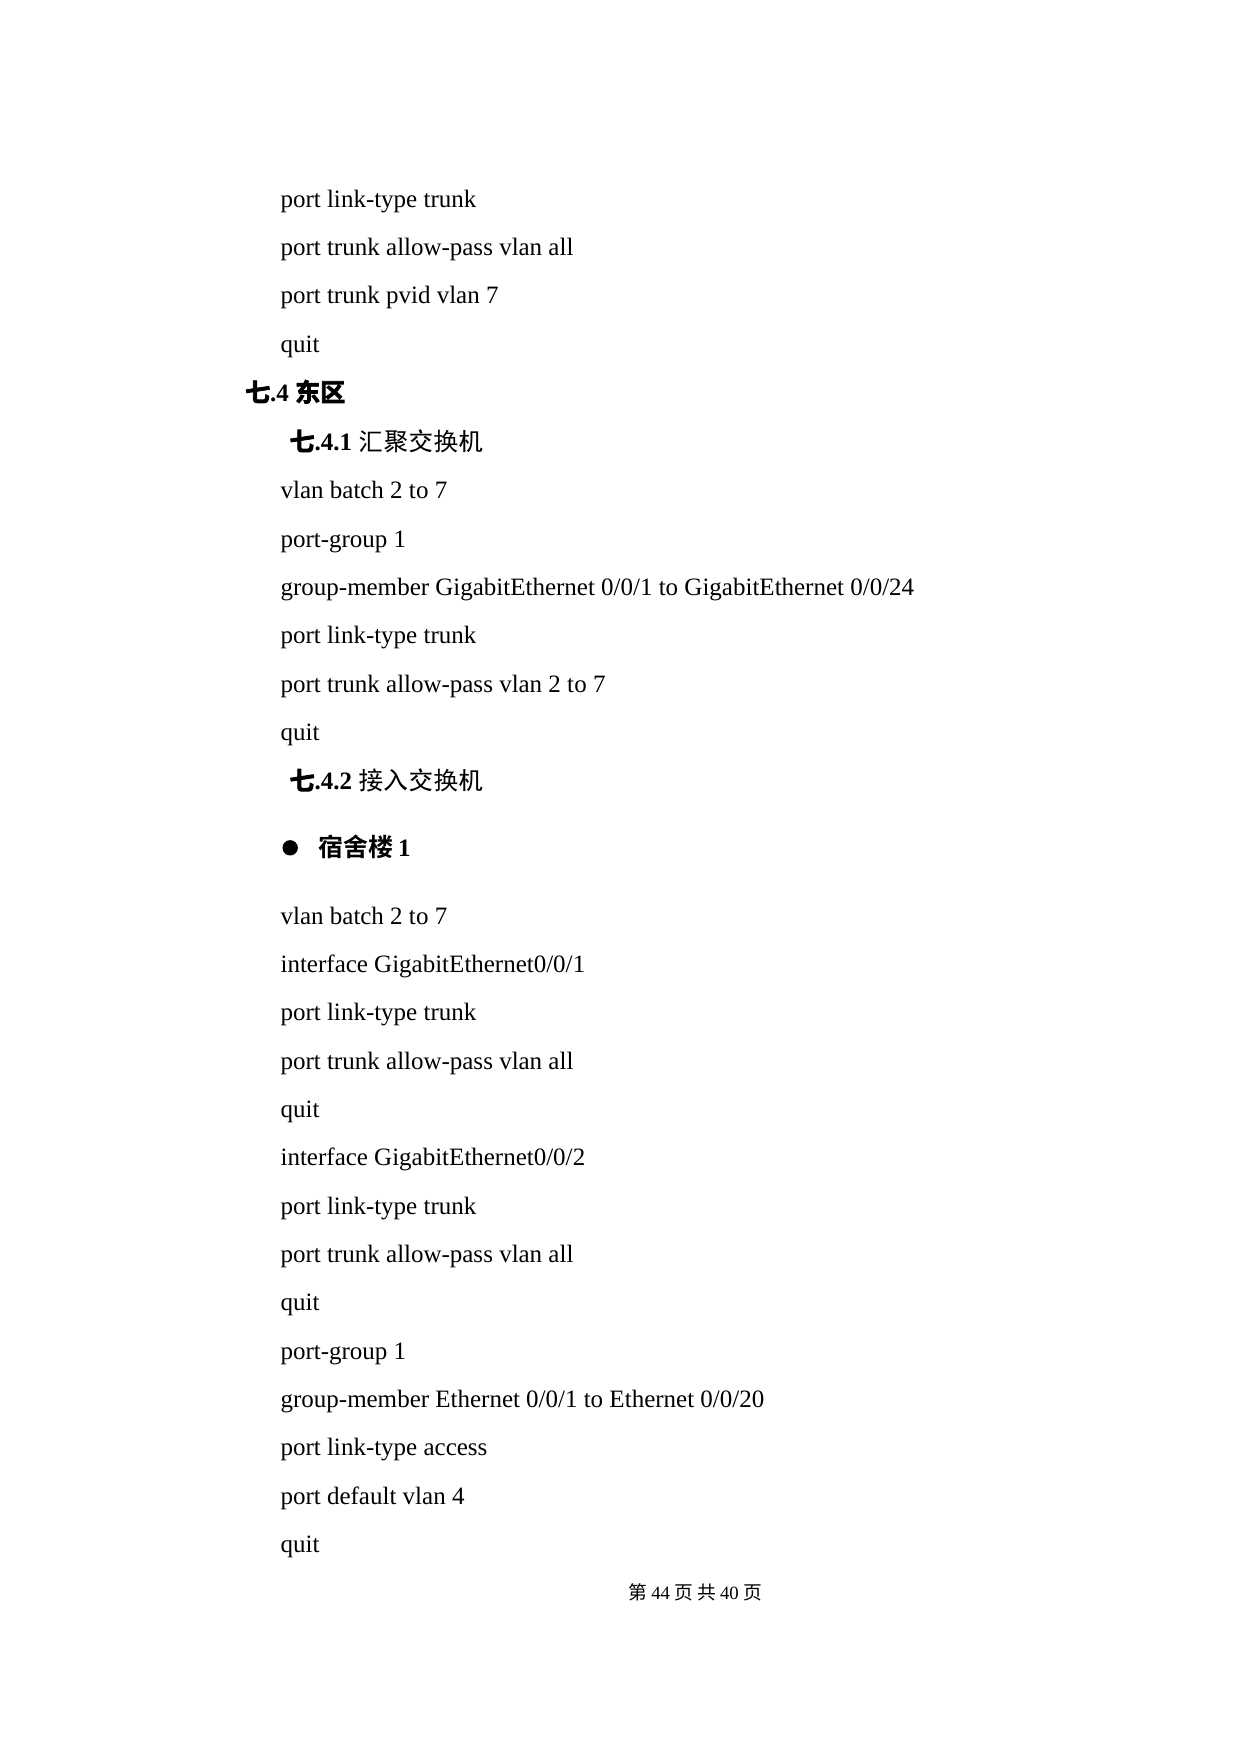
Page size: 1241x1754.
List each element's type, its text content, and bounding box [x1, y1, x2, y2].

text port link-type trunk [230, 1188, 1122, 1222]
text port trunk pvid vlan 7 [230, 278, 1122, 312]
text interface GigabitEthernet0/0/2 [230, 1140, 1122, 1174]
text port trunk allow-pass vlan all [230, 1043, 1122, 1077]
text quit [230, 714, 1122, 748]
text vlan batch 2 to 7 [230, 898, 1122, 932]
text port default vlan 4 [230, 1478, 1122, 1512]
text interface GigabitEthernet0/0/1 [230, 946, 1122, 980]
text port-group 1 [230, 1333, 1122, 1367]
text port link-type trunk [230, 995, 1122, 1029]
text quit [230, 1091, 1122, 1125]
list 宿舍楼1 [230, 812, 1122, 880]
text vlan batch 2 to 7 [230, 473, 1122, 507]
text port trunk allow-pass vlan all [230, 229, 1122, 263]
text port link-type trunk [230, 618, 1122, 652]
text quit [230, 1285, 1122, 1319]
text quit [230, 1526, 1122, 1560]
text port trunk allow-pass vlan all [230, 1236, 1122, 1270]
text group-member Ethernet 0/0/1 to Ethernet 0/0/20 [230, 1381, 1122, 1415]
text quit [230, 326, 1122, 360]
subtitle 汇聚交换机 [289, 424, 1122, 458]
subtitle 东区 [245, 374, 1122, 408]
text port link-type access [230, 1430, 1122, 1464]
text port-group 1 [230, 521, 1122, 555]
text port trunk allow-pass vlan 2 to 7 [230, 666, 1122, 700]
text group-member GigabitEthernet 0/0/1 to GigabitEthernet 0/0/24 [230, 569, 1122, 603]
subtitle 接入交换机 [289, 763, 1122, 797]
text port link-type trunk [230, 181, 1122, 215]
